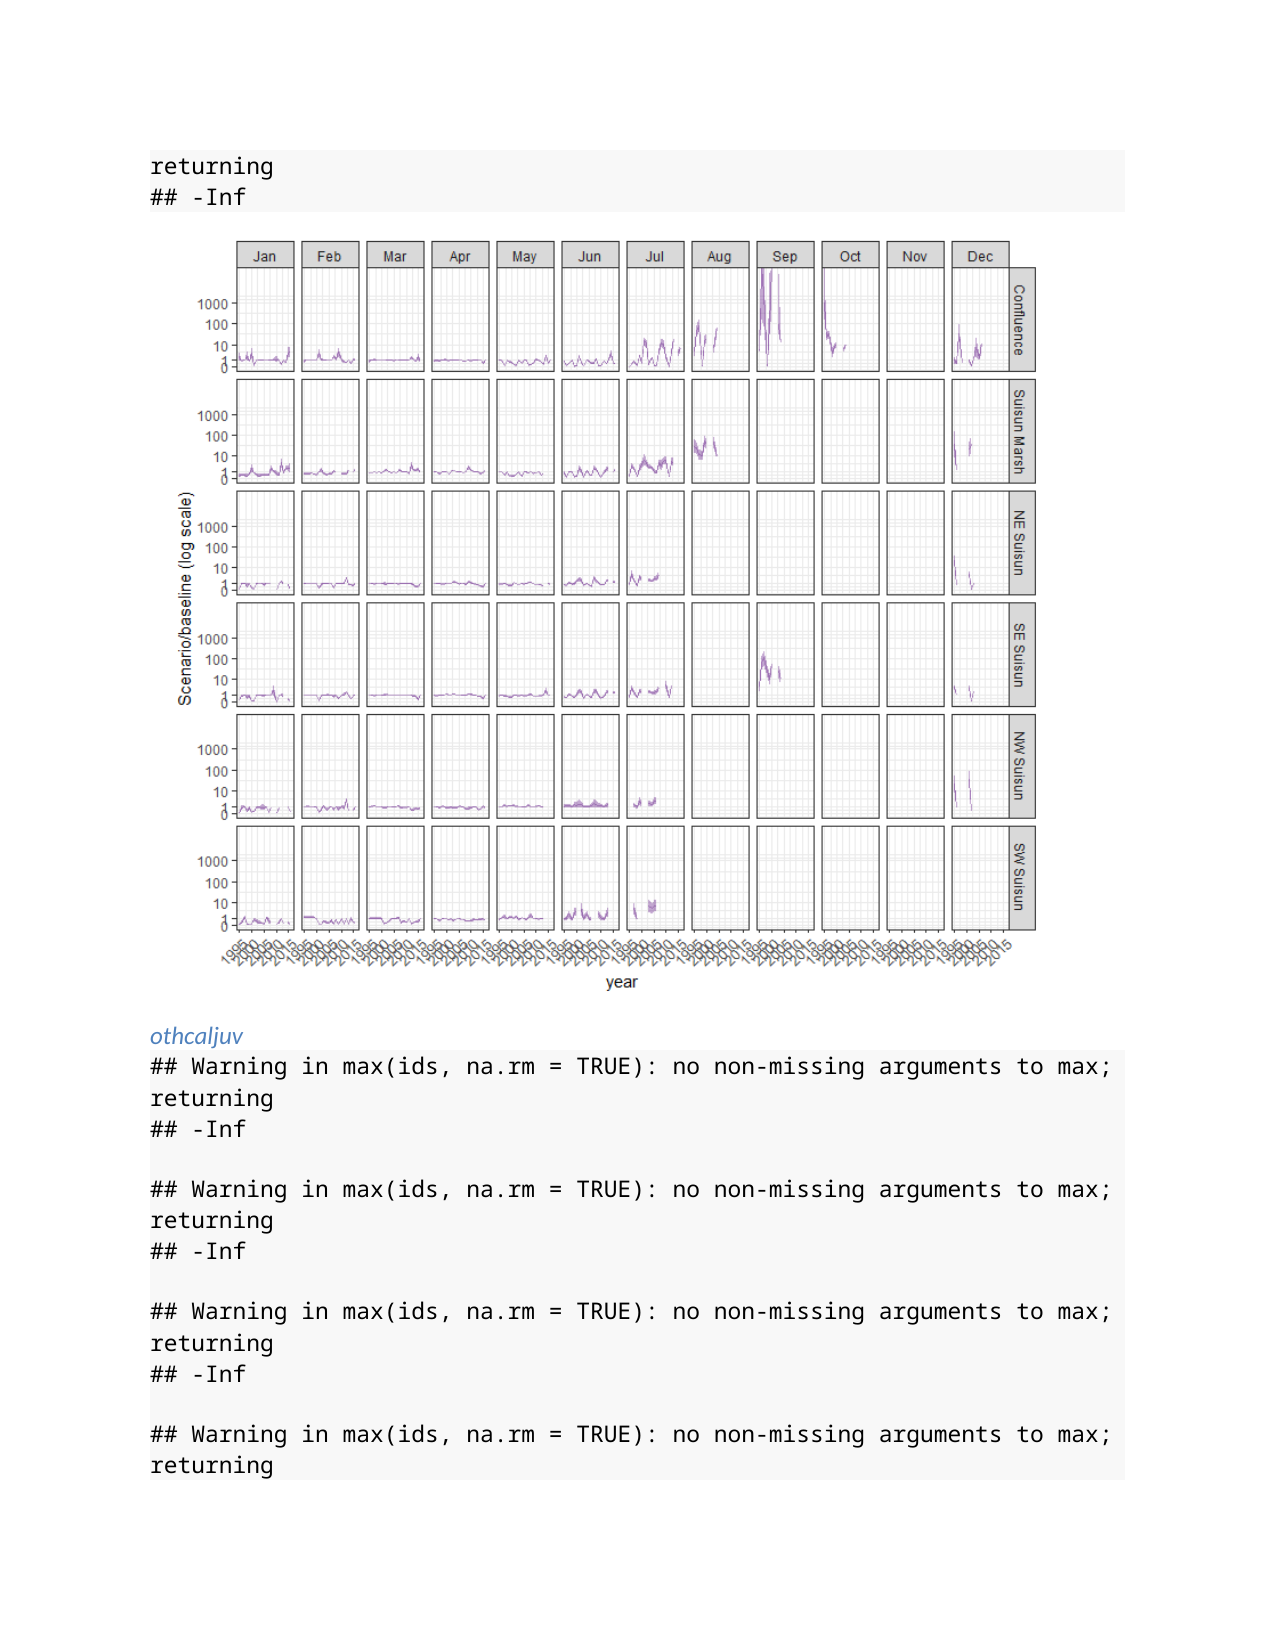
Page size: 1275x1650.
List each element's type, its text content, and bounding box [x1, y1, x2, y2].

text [150, 1050, 1125, 1480]
subtitle othcaljuv [150, 1020, 1125, 1050]
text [150, 150, 1125, 212]
picture [168, 233, 1044, 999]
